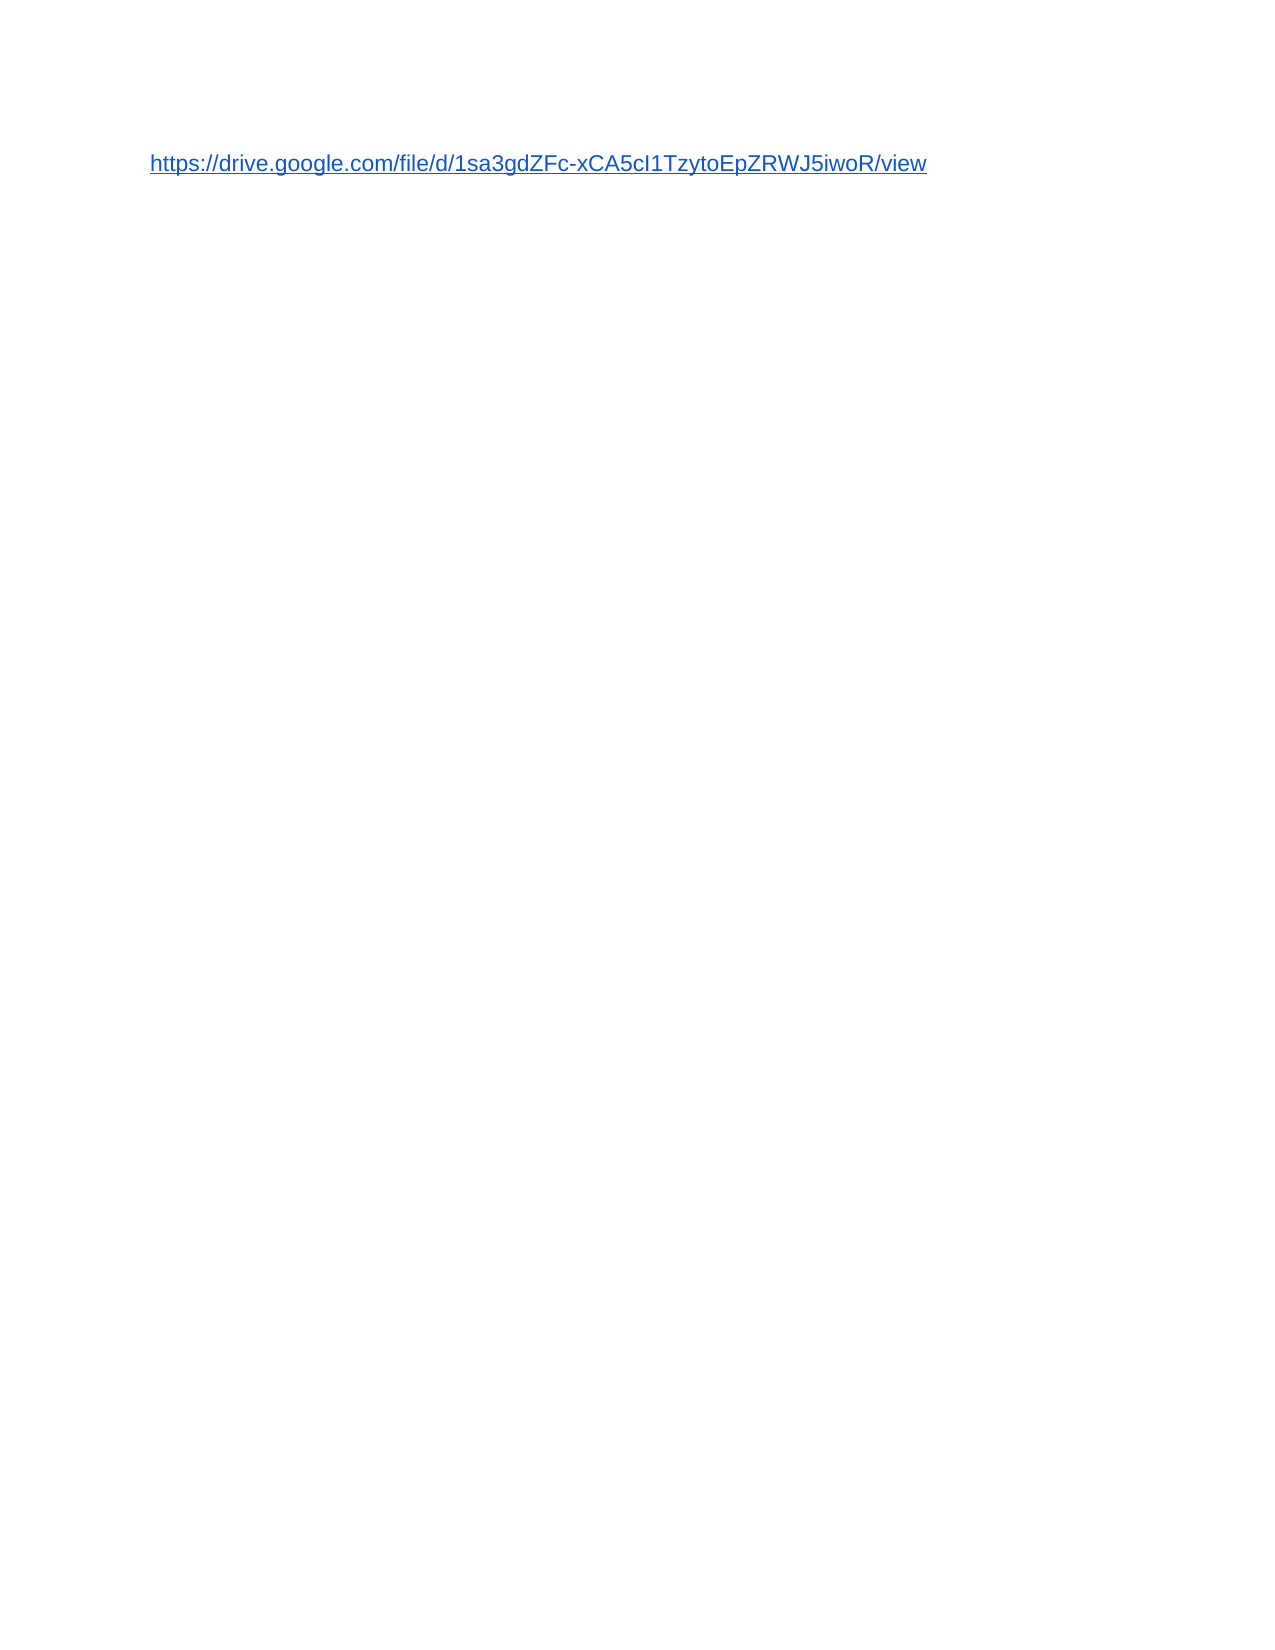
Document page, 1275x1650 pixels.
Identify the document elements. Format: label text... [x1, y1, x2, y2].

text https://drive.google.com/file/d/1sa3gdZFc-xCA5cI1TzytoEpZRWJ5iwoR/view [150, 150, 1125, 176]
